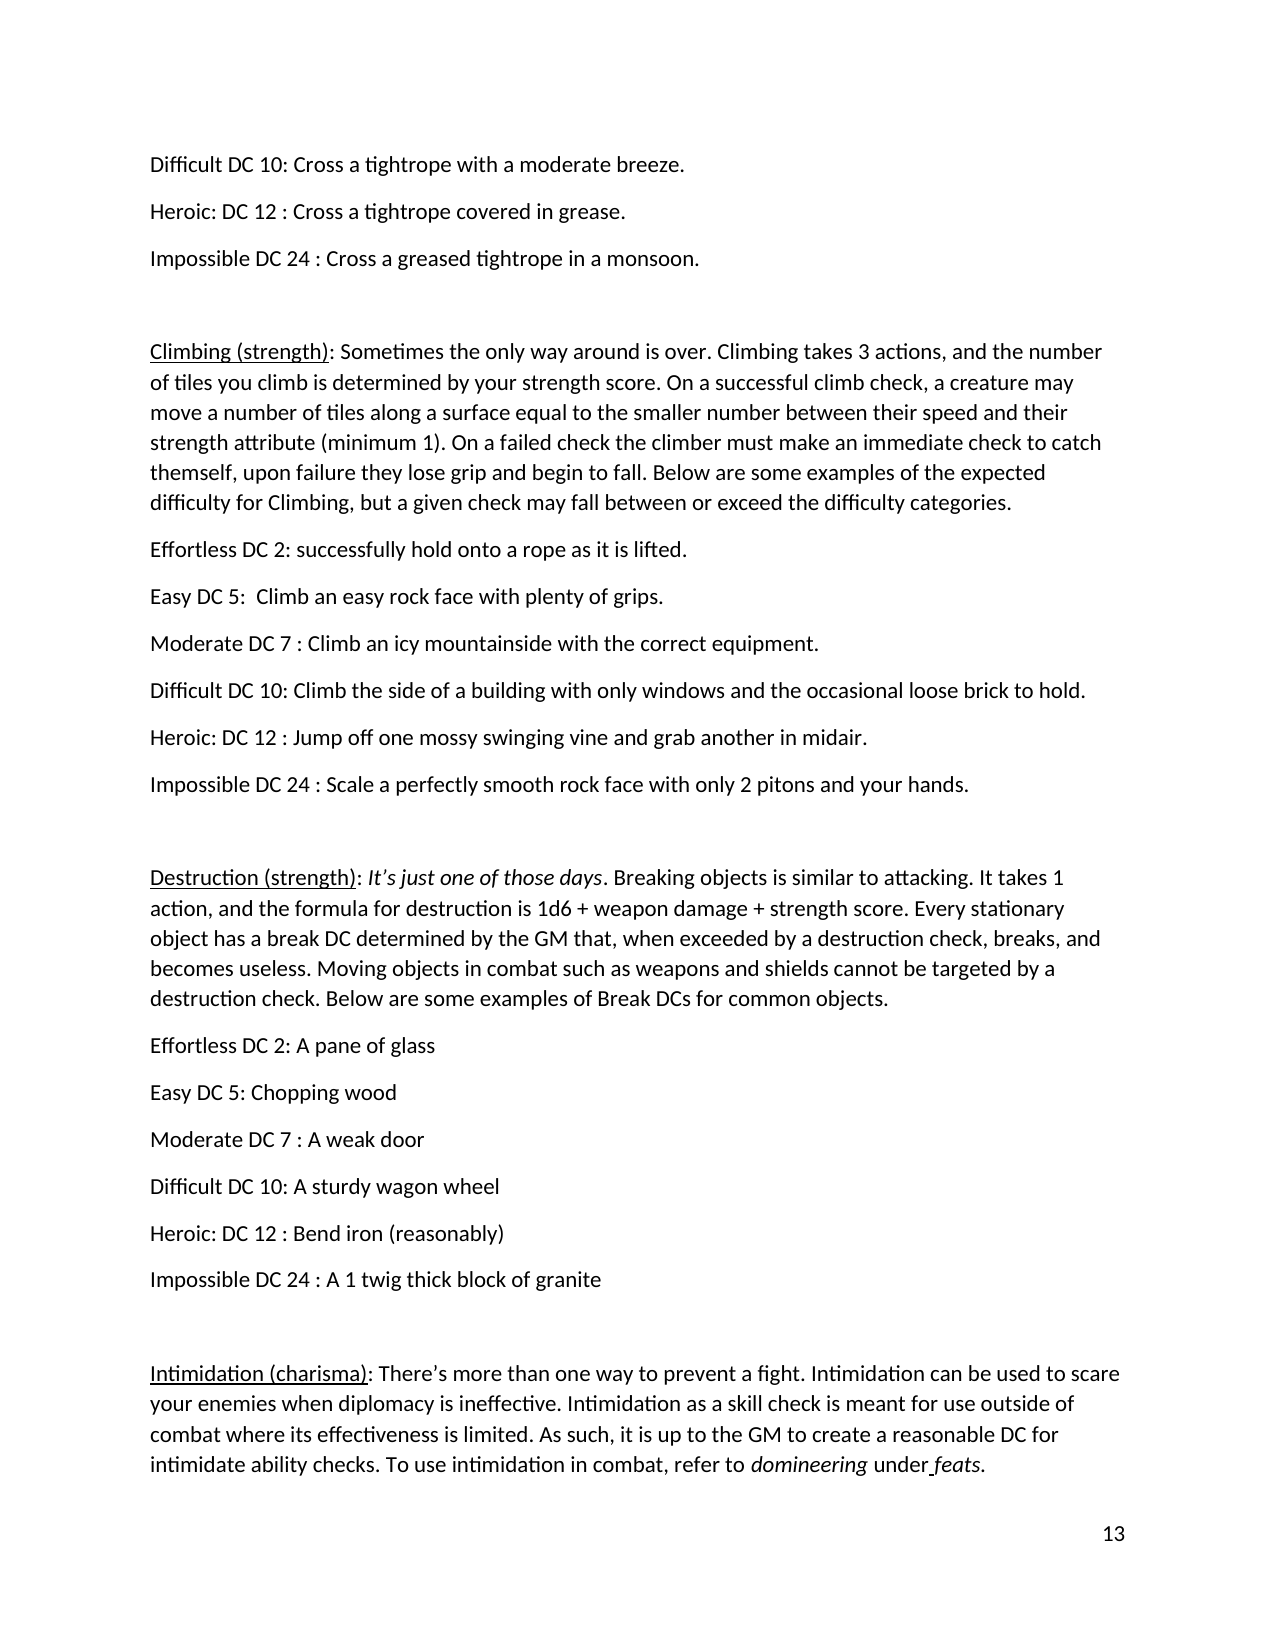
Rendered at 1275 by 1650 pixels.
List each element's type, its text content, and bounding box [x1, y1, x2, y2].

text Impossible DC 24 : Cross a greased tightrope in a monsoon. [150, 244, 1125, 272]
text Destruction (strength): It’s just one of those days. Breaking objects is similar to attacking. It takes 1 action, and the formula for destruction is 1d6 + weapon damage + strength score. Every stationary object has a break DC determined by the GM that, when exceeded by a destruction check, breaks, and becomes useless. Moving objects in combat such as weapons and shields cannot be targeted by a destruction check. Below are some examples of Break DCs for common objects. [150, 863, 1125, 1012]
text Heroic: DC 12 : Jump off one mossy swinging vine and grab another in midair. [150, 723, 1125, 751]
text Effortless DC 2: A pane of glass [150, 1031, 1125, 1059]
text Intimidation (charisma): There’s more than one way to prevent a fight. Intimidation can be used to scare your enemies when diplomacy is ineffective. Intimidation as a skill check is meant for use outside of combat where its effectiveness is limited. As such, it is up to the GM to create a reasonable DC for intimidate ability checks. To use intimidation in combat, refer to domineering under feats. [150, 1359, 1125, 1478]
text Impossible DC 24 : A 1 twig thick block of granite [150, 1266, 1125, 1294]
text Easy DC 5: Chopping wood [150, 1078, 1125, 1106]
text Heroic: DC 12 : Bend iron (reasonably) [150, 1219, 1125, 1247]
text Difficult DC 10: A sturdy wagon wheel [150, 1172, 1125, 1200]
text Impossible DC 24 : Scale a perfectly smooth rock face with only 2 pitons and your hands. [150, 770, 1125, 798]
text Difficult DC 10: Climb the side of a building with only windows and the occasional loose brick to hold. [150, 676, 1125, 704]
text Moderate DC 7 : Climb an icy mountainside with the correct equipment. [150, 629, 1125, 657]
text Climbing (strength): Sometimes the only way around is over. Climbing takes 3 actions, and the number of tiles you climb is determined by your strength score. On a successful climb check, a creature may move a number of tiles along a surface equal to the smaller number between their speed and their strength attribute (minimum 1). On a failed check the climber must make an immediate check to catch themself, upon failure they lose grip and begin to fall. Below are some examples of the expected difficulty for Climbing, but a given check may fall between or exceed the difficulty categories. [150, 337, 1125, 517]
text Easy DC 5: Climb an easy rock face with plenty of grips. [150, 582, 1125, 610]
text Heroic: DC 12 : Cross a tightrope covered in grease. [150, 197, 1125, 225]
text Effortless DC 2: successfully hold onto a rope as it is lifted. [150, 535, 1125, 563]
text Difficult DC 10: Cross a tightrope with a moderate breeze. [150, 150, 1125, 178]
text Moderate DC 7 : A weak door [150, 1125, 1125, 1153]
